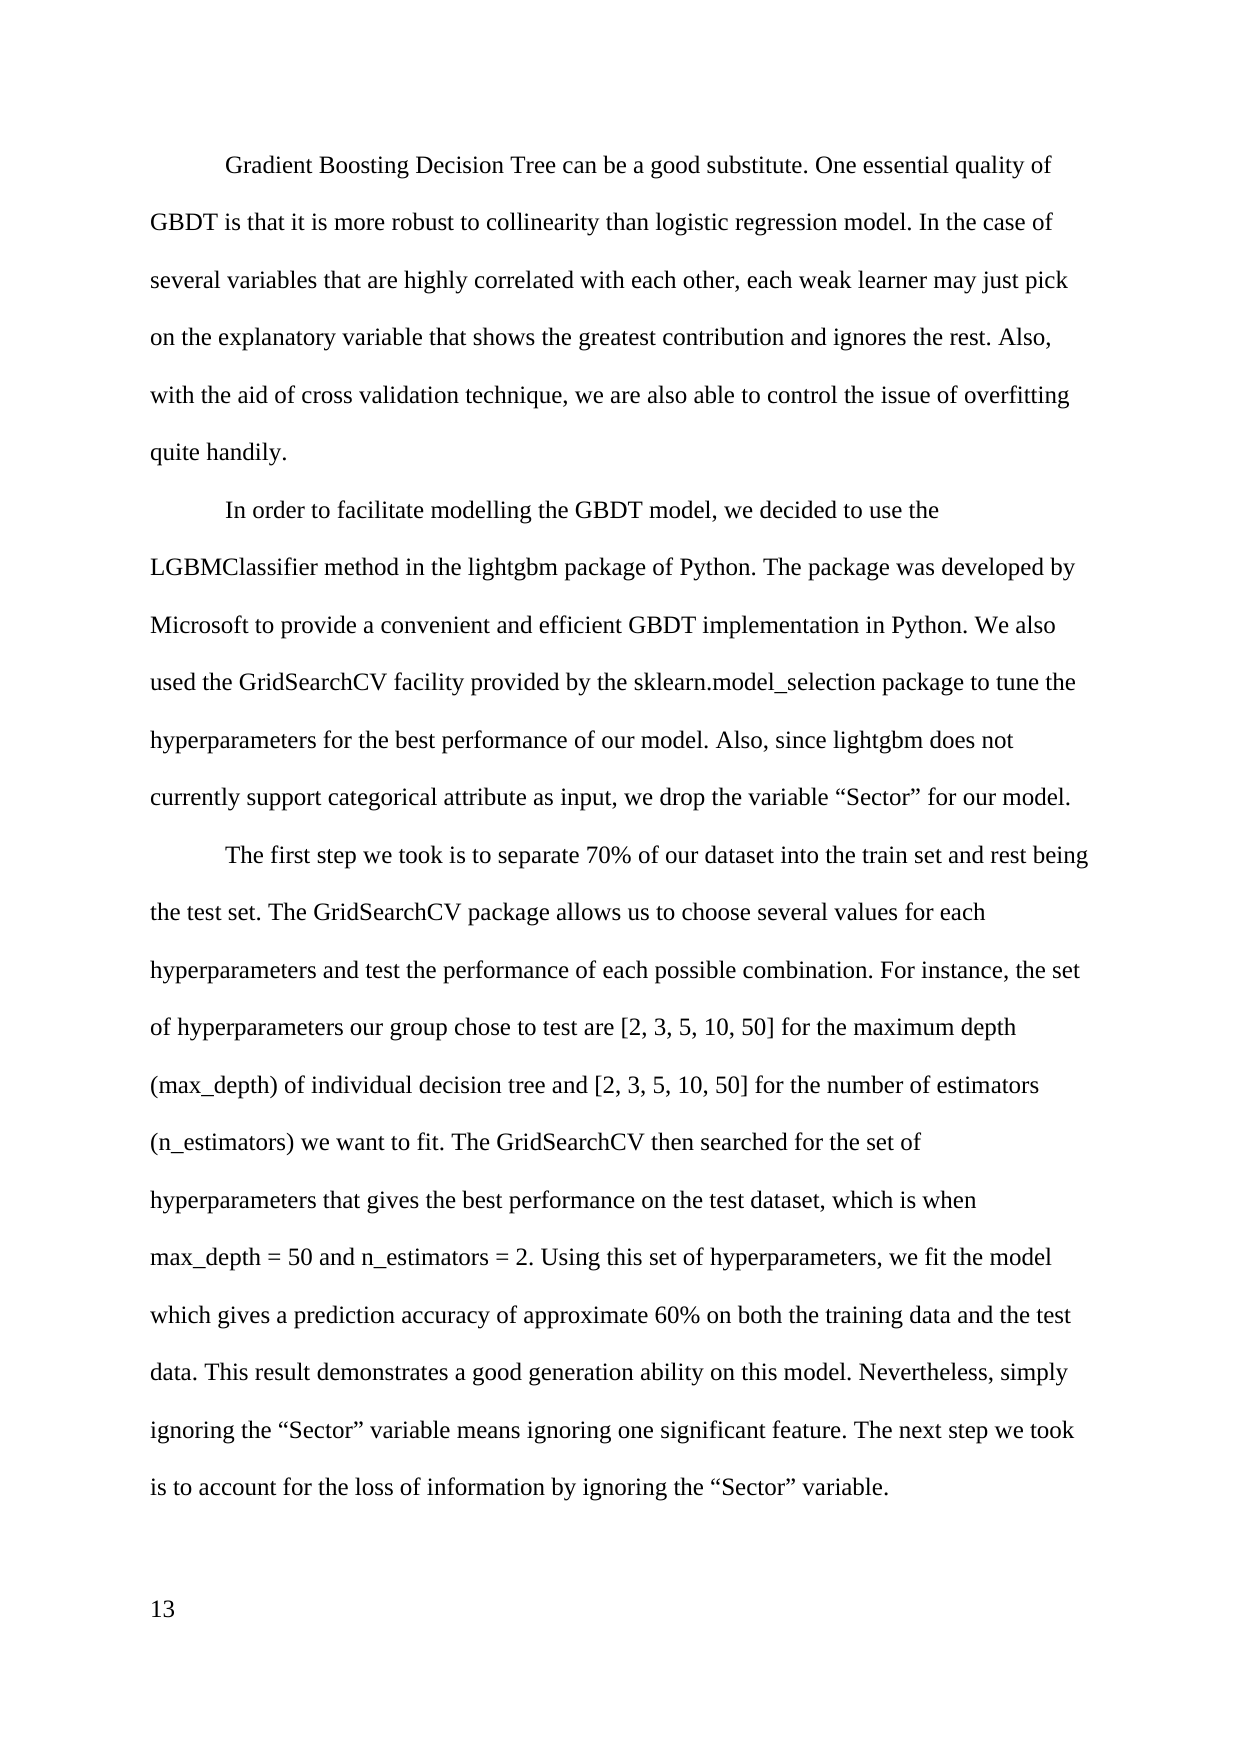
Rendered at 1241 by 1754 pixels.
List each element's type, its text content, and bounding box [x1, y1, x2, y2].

text Gradient Boosting Decision Tree can be a good substitute. One essential quality of GBDT is that it is more robust to collinearity than logistic regression model. In the case of several variables that are highly correlated with each other, each weak learner may just pick on the explanatory variable that shows the greatest contribution and ignores the rest. Also, with the aid of cross validation technique, we are also able to control the issue of overfitting quite handily. [150, 150, 1090, 466]
text In order to facilitate modelling the GBDT model, we decided to use the LGBMClassifier method in the lightgbm package of Python. The package was developed by Microsoft to provide a convenient and efficient GBDT implementation in Python. We also used the GridSearchCV facility provided by the sklearn.model_selection package to tune the hyperparameters for the best performance of our model. Also, since lightgbm does not currently support categorical attribute as input, we drop the variable “Sector” for our model. The first step we took is to separate 70% of our dataset into the train set and rest being the test set. The GridSearchCV package allows us to choose several values for each hyperparameters and test the performance of each possible combination. For instance, the set of hyperparameters our group chose to test are [2, 3, 5, 10, 50] for the maximum depth (max_depth) of individual decision tree and [2, 3, 5, 10, 50] for the number of estimators (n_estimators) we want to fit. The GridSearchCV then searched for the set of hyperparameters that gives the best performance on the test dataset, which is when max_depth = 50 and n_estimators = 2. Using this set of hyperparameters, we fit the model which gives a prediction accuracy of approximate 60% on both the training data and the test data. This result demonstrates a good generation ability on this model. Nevertheless, simply ignoring the “Sector” variable means ignoring one significant feature. The next step we took is to account for the loss of information by ignoring the “Sector” variable. [150, 495, 1090, 1501]
